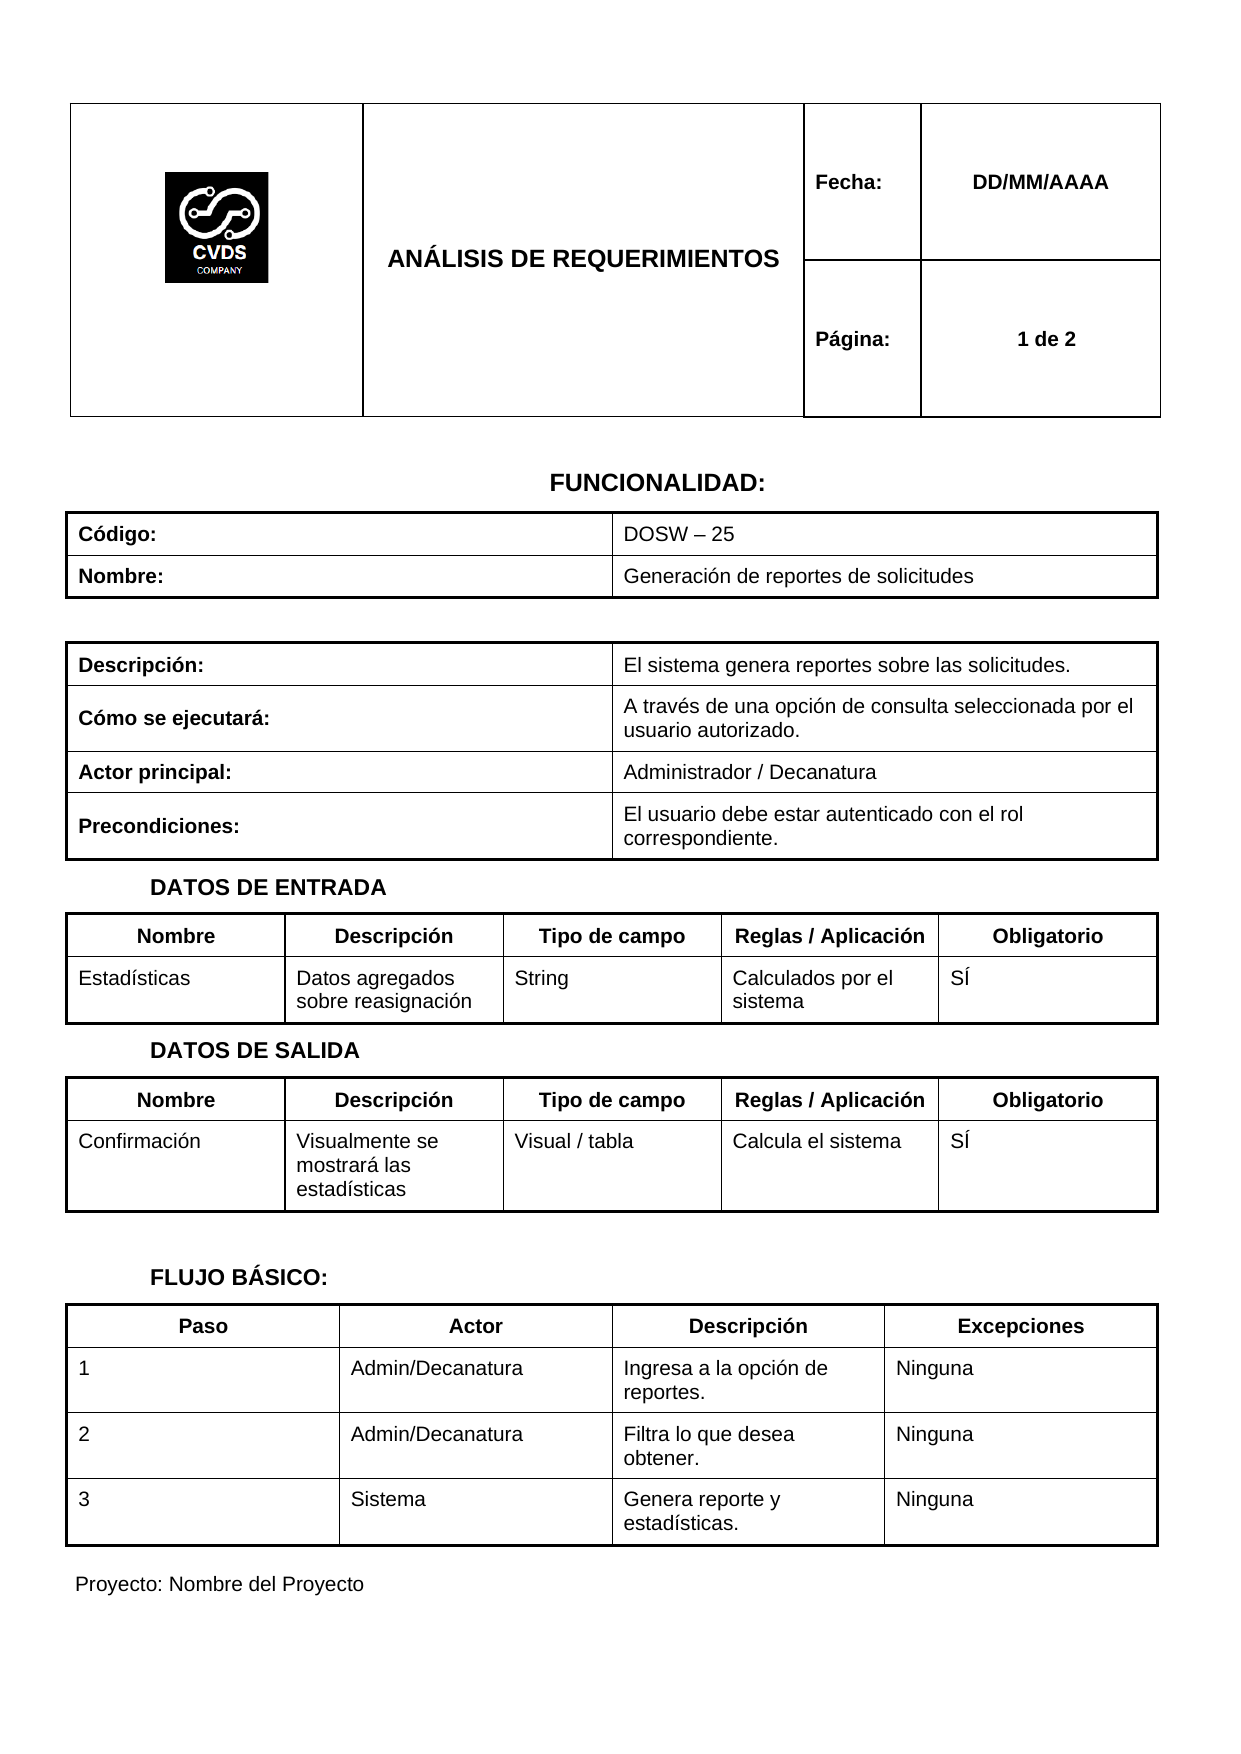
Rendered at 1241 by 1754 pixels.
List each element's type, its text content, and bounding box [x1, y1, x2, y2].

table_cell String [504, 957, 721, 1022]
table_header Descripción [613, 1306, 884, 1347]
list FLUJO BÁSICO: [75, 1264, 1165, 1290]
list DATOS DE SALIDA [75, 1037, 1165, 1064]
table_header Descripción: [68, 644, 612, 685]
table_header DOSW – 25 [613, 514, 1156, 554]
table_header Código: [68, 514, 612, 554]
table_cell A través de una opción de consulta seleccionada por el usuario autorizado. [613, 686, 1156, 751]
table_cell SÍ [939, 957, 1156, 1022]
table_cell Cómo se ejecutará: [68, 686, 612, 751]
table_cell Sistema [340, 1479, 612, 1543]
table_cell SÍ [939, 1121, 1156, 1209]
table_cell Generación de reportes de solicitudes [613, 556, 1156, 596]
picture [165, 172, 269, 283]
table_cell Visualmente se mostrará las estadísticas [286, 1121, 503, 1209]
table_header Excepciones [885, 1306, 1156, 1347]
table_cell Ninguna [885, 1479, 1156, 1543]
table_header Tipo de campo [504, 915, 721, 956]
table_header Reglas / Aplicación [722, 1079, 938, 1120]
table_cell 1 [68, 1348, 339, 1412]
table_header Obligatorio [939, 915, 1156, 956]
table_cell Precondiciones: [68, 793, 612, 858]
table_cell Genera reporte y estadísticas. [613, 1479, 884, 1543]
table_cell Actor principal: [68, 752, 612, 792]
table_cell 2 [68, 1413, 339, 1478]
table_cell 3 [68, 1479, 339, 1543]
table_header El sistema genera reportes sobre las solicitudes. [613, 644, 1156, 685]
table_cell Admin/Decanatura [340, 1348, 612, 1412]
table_cell Ninguna [885, 1413, 1156, 1478]
table_cell Ninguna [885, 1348, 1156, 1412]
table_header Nombre [68, 915, 284, 956]
table_cell Admin/Decanatura [340, 1413, 612, 1478]
table_cell Datos agregados sobre reasignación [286, 957, 503, 1022]
table_cell Nombre: [68, 556, 612, 596]
table_header Nombre [68, 1079, 284, 1120]
table_header Actor [340, 1306, 612, 1347]
table_header Tipo de campo [504, 1079, 721, 1120]
table_cell Ingresa a la opción de reportes. [613, 1348, 884, 1412]
table_cell Administrador / Decanatura [613, 752, 1156, 792]
list DATOS DE ENTRADA [75, 873, 1165, 900]
table_header Paso [68, 1306, 339, 1347]
table_header Descripción [286, 915, 503, 956]
table_cell Filtra lo que desea obtener. [613, 1413, 884, 1478]
table_cell Estadísticas [68, 957, 284, 1022]
table_cell Confirmación [68, 1121, 284, 1209]
table_header Reglas / Aplicación [722, 915, 938, 956]
table_header Obligatorio [939, 1079, 1156, 1120]
list FUNCIONALIDAD: [75, 468, 1165, 496]
table_cell Visual / tabla [504, 1121, 721, 1209]
table_header Descripción [286, 1079, 503, 1120]
table_cell Calculados por el sistema [722, 957, 938, 1022]
table_cell El usuario debe estar autenticado con el rol correspondiente. [613, 793, 1156, 858]
table_cell Calcula el sistema [722, 1121, 938, 1209]
